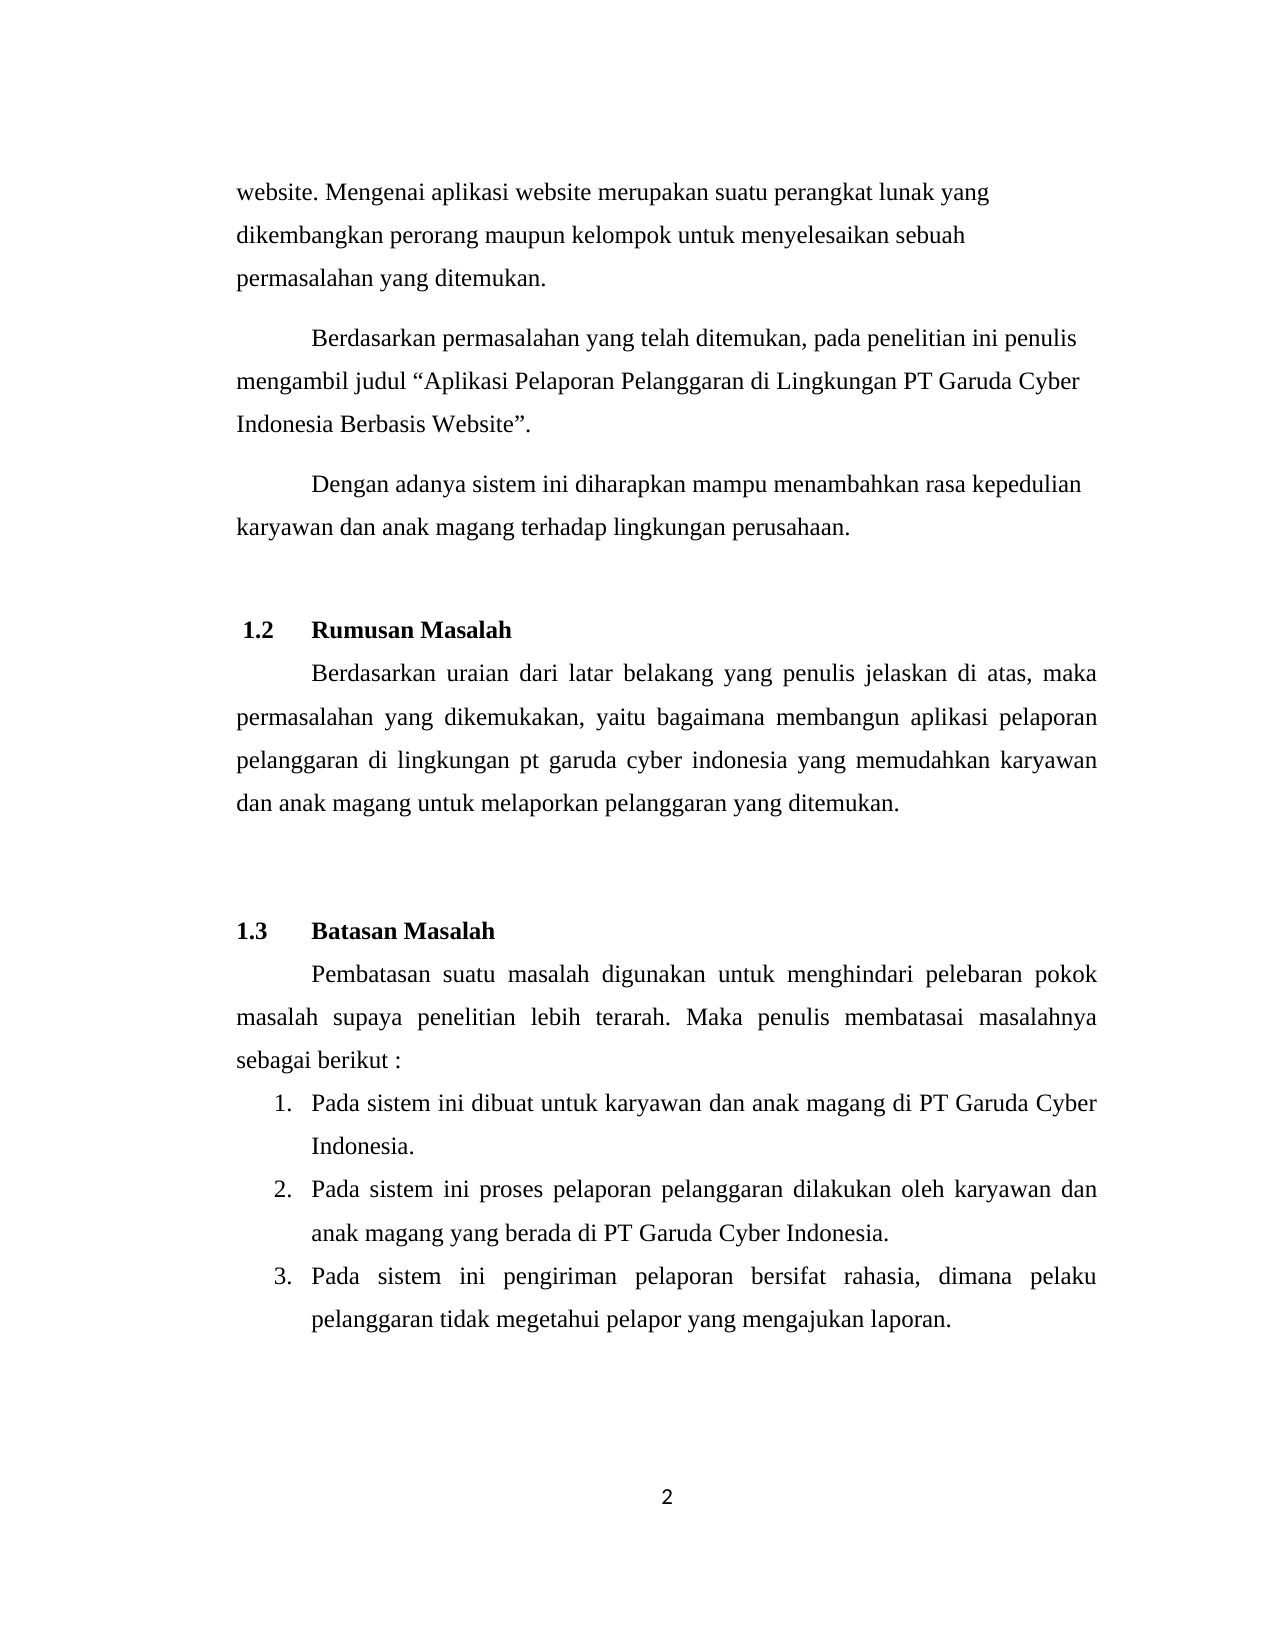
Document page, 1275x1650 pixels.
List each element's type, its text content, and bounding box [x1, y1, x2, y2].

subtitle 1.3 Batasan Masalah [236, 916, 1098, 944]
list Pada sistem ini dibuat untuk karyawan dan anak magang di PT Garuda Cyber Indonesia. [274, 1088, 1098, 1160]
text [236, 177, 1098, 292]
text 1.2 Rumusan Masalah [236, 615, 1098, 644]
text Dengan adanya sistem ini diharapkan mampu menambahkan rasa kepedulian karyawan dan anak magang terhadap lingkungan perusahaan. [236, 469, 1098, 541]
text Pembatasan suatu masalah digunakan untuk menghindari pelebaran pokok masalah supaya penelitian lebih terarah. Maka penulis membatasai masalahnya sebagai berikut : [236, 959, 1098, 1074]
list Pada sistem ini pengiriman pelaporan bersifat rahasia, dimana pelaku pelanggaran tidak megetahui pelapor yang mengajukan laporan. [274, 1261, 1098, 1333]
text Berdasarkan permasalahan yang telah ditemukan, pada penelitian ini penulis mengambil judul “Aplikasi Pelaporan Pelanggaran di Lingkungan PT Garuda Cyber Indonesia Berbasis Website”. [236, 323, 1098, 438]
list Pada sistem ini proses pelaporan pelanggaran dilakukan oleh karyawan dan anak magang yang berada di PT Garuda Cyber Indonesia. [274, 1174, 1098, 1246]
text Berdasarkan uraian dari latar belakang yang penulis jelaskan di atas, maka permasalahan yang dikemukakan, yaitu bagaimana membangun aplikasi pelaporan pelanggaran di lingkungan pt garuda cyber indonesia yang memudahkan karyawan dan anak magang untuk melaporkan pelanggaran yang ditemukan. [236, 658, 1098, 817]
